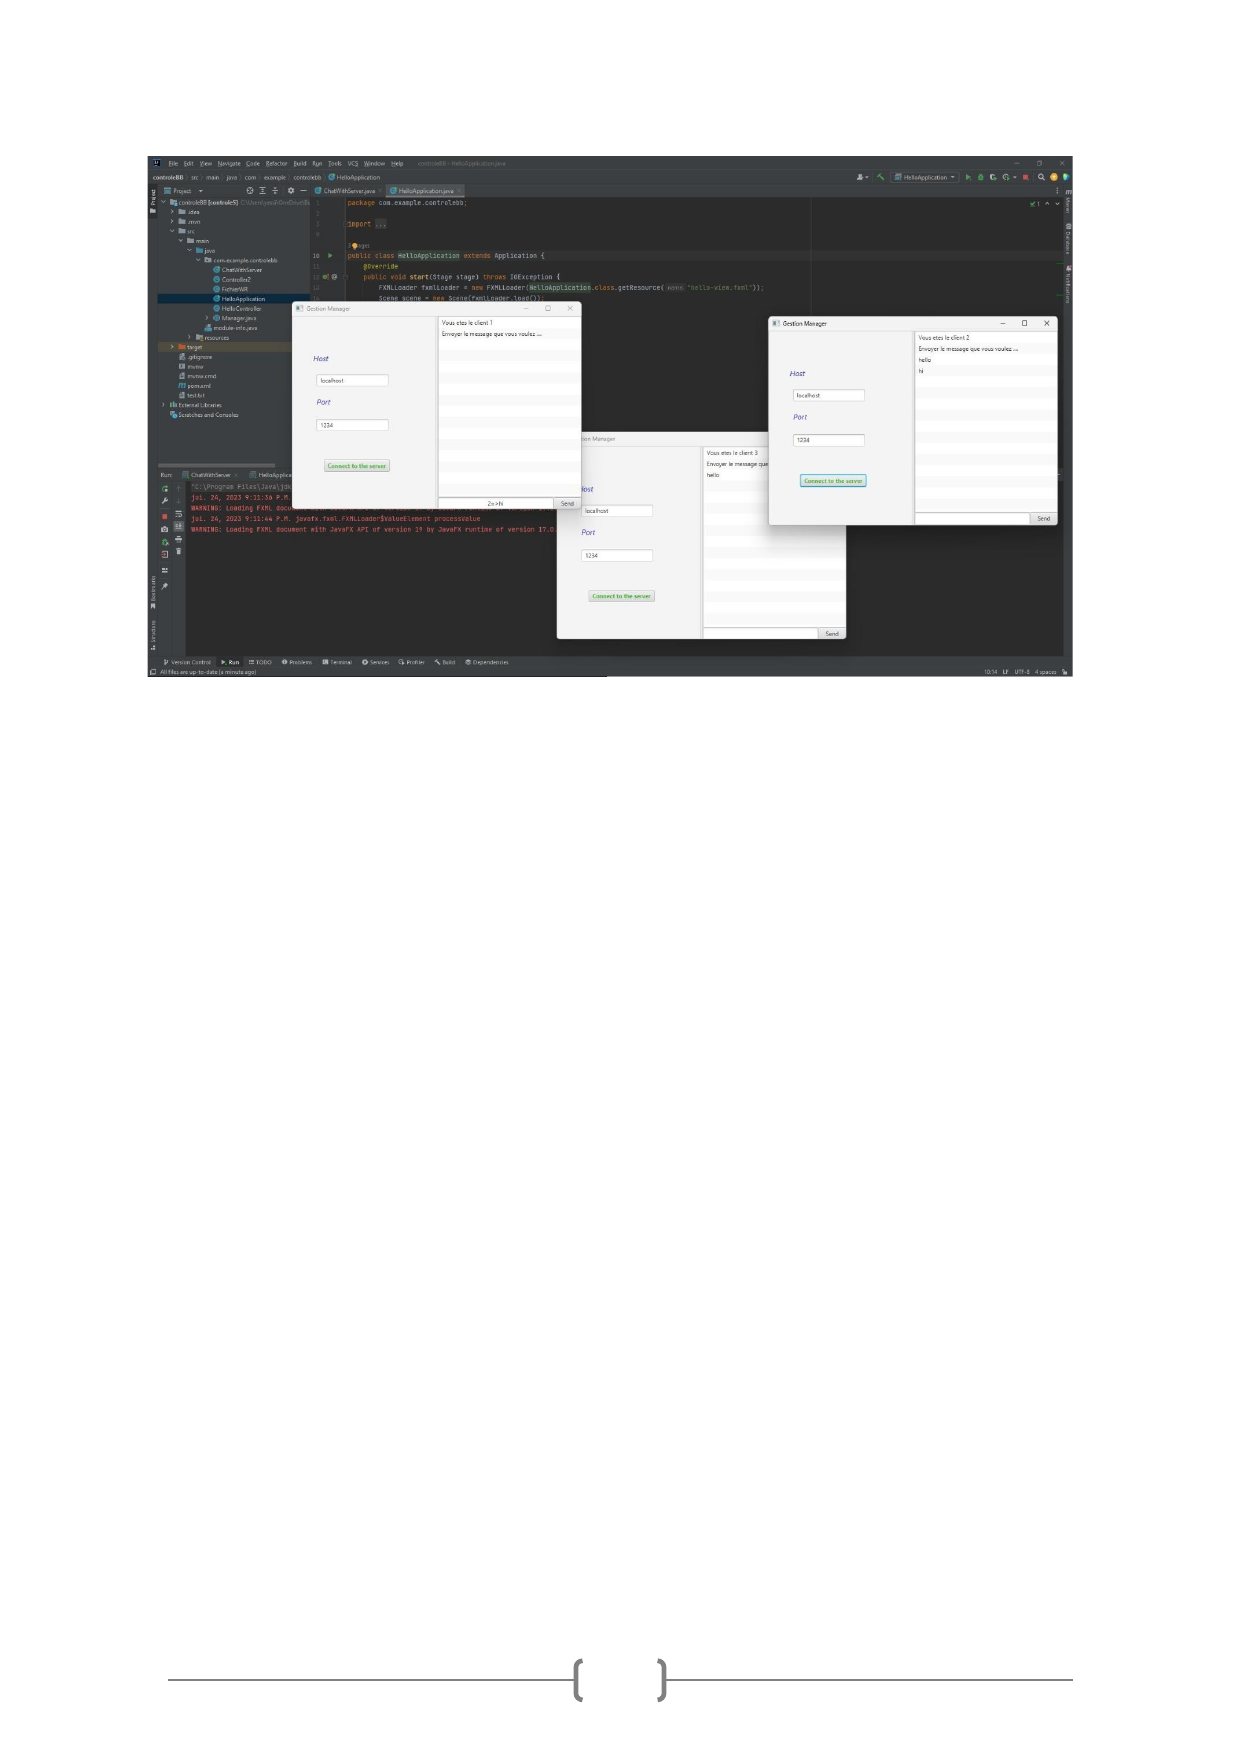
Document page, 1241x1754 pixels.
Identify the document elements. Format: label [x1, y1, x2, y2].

picture [147, 156, 1073, 677]
